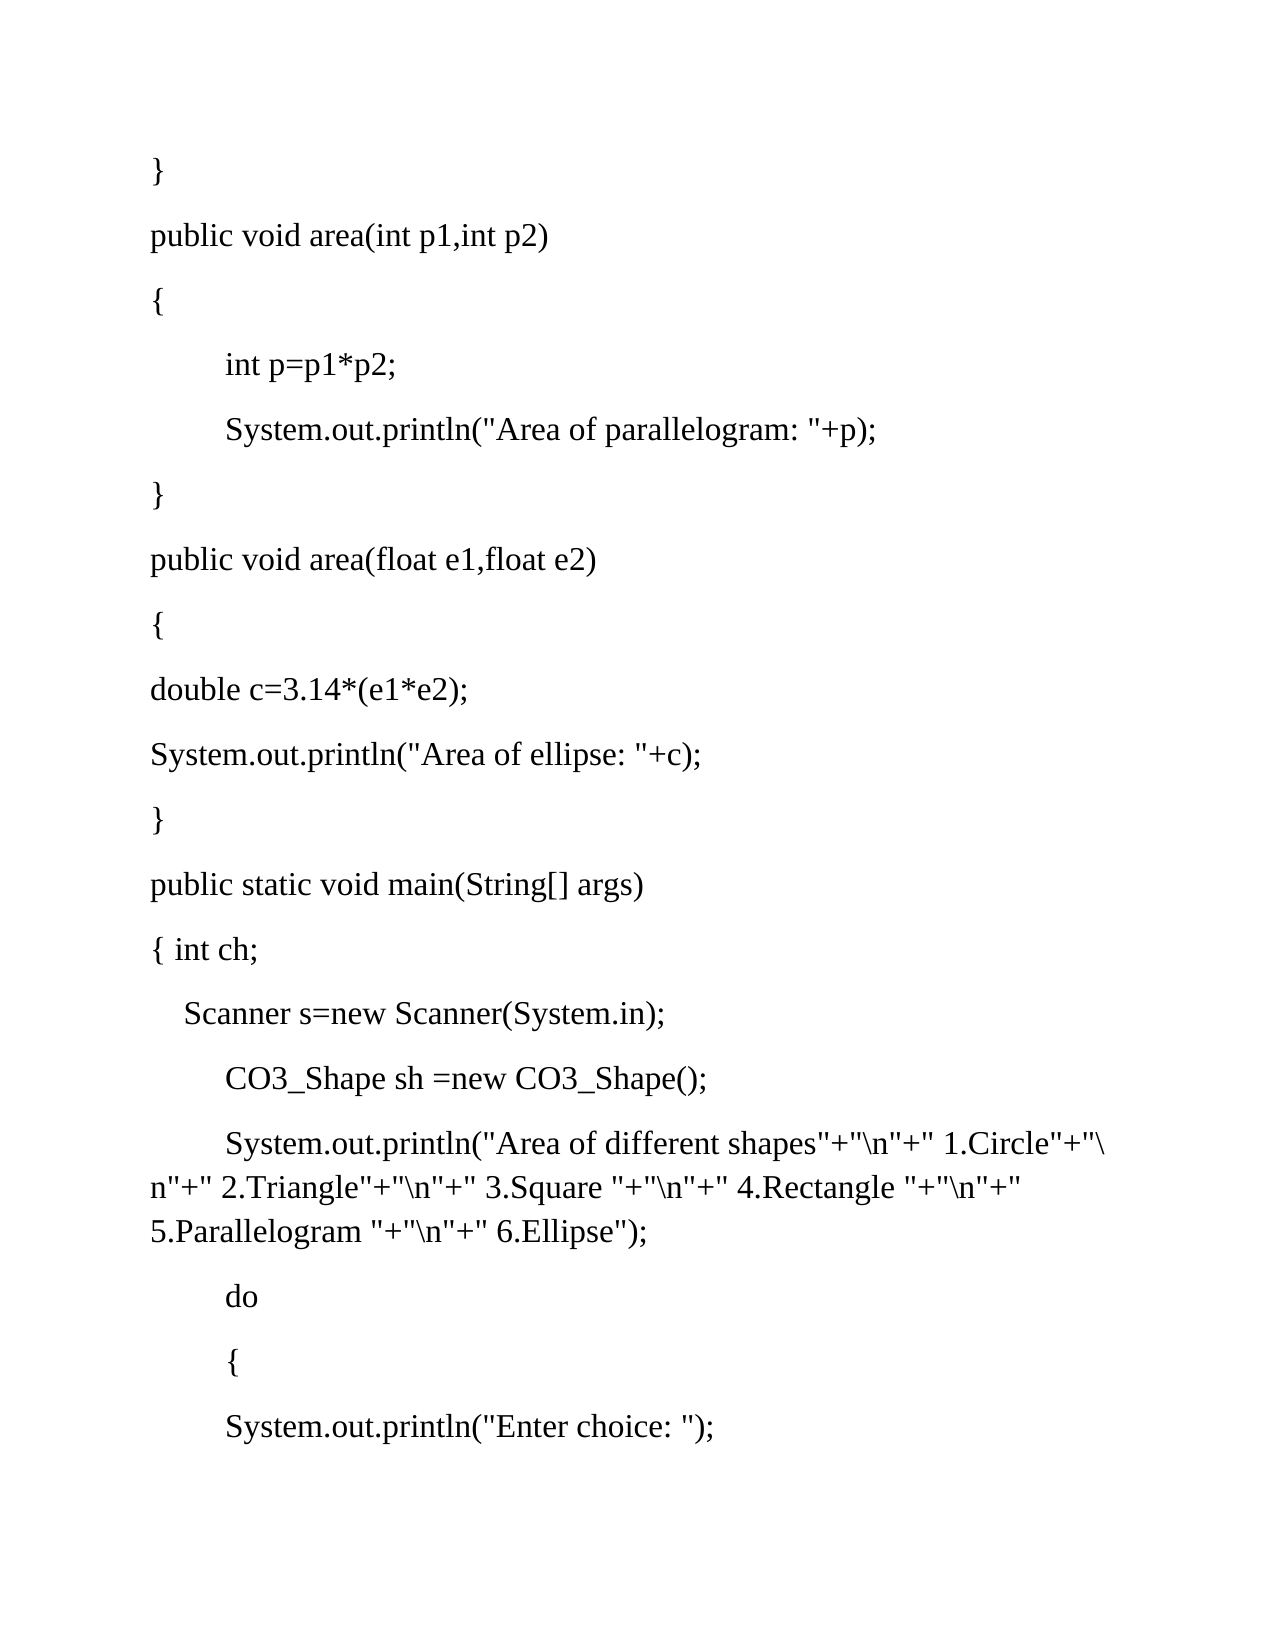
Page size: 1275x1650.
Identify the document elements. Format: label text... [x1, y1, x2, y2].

text double c=3.14*(e1*e2); [150, 669, 1125, 707]
text } [150, 799, 1125, 837]
text { [150, 604, 1125, 643]
text System.out.println("Area of parallelogram: "+p); [150, 409, 1125, 448]
text System.out.println("Area of different shapes"+"\n"+" 1.Circle"+"\n"+" 2.Triangle"+"\n"+" 3.Square "+"\n"+" 4.Rectangle "+"\n"+" 5.Parallelogram "+"\n"+" 6.Ellipse"); [150, 1123, 1125, 1250]
text System.out.println("Enter choice: "); [150, 1406, 1125, 1444]
text CO3_Shape sh =new CO3_Shape(); [150, 1058, 1125, 1097]
text Scanner s=new Scanner(System.in); [150, 994, 1125, 1032]
text public void area(int p1,int p2) [150, 215, 1125, 253]
text do [150, 1276, 1125, 1315]
text } [150, 474, 1125, 513]
text { [150, 1341, 1125, 1380]
text { [150, 280, 1125, 318]
text } [150, 150, 1125, 188]
text public static void main(String[] args) [150, 864, 1125, 902]
text { int ch; [150, 929, 1125, 967]
text public void area(float e1,float e2) [150, 539, 1125, 578]
text System.out.println("Area of ellipse: "+c); [150, 734, 1125, 772]
text int p=p1*p2; [150, 345, 1125, 383]
